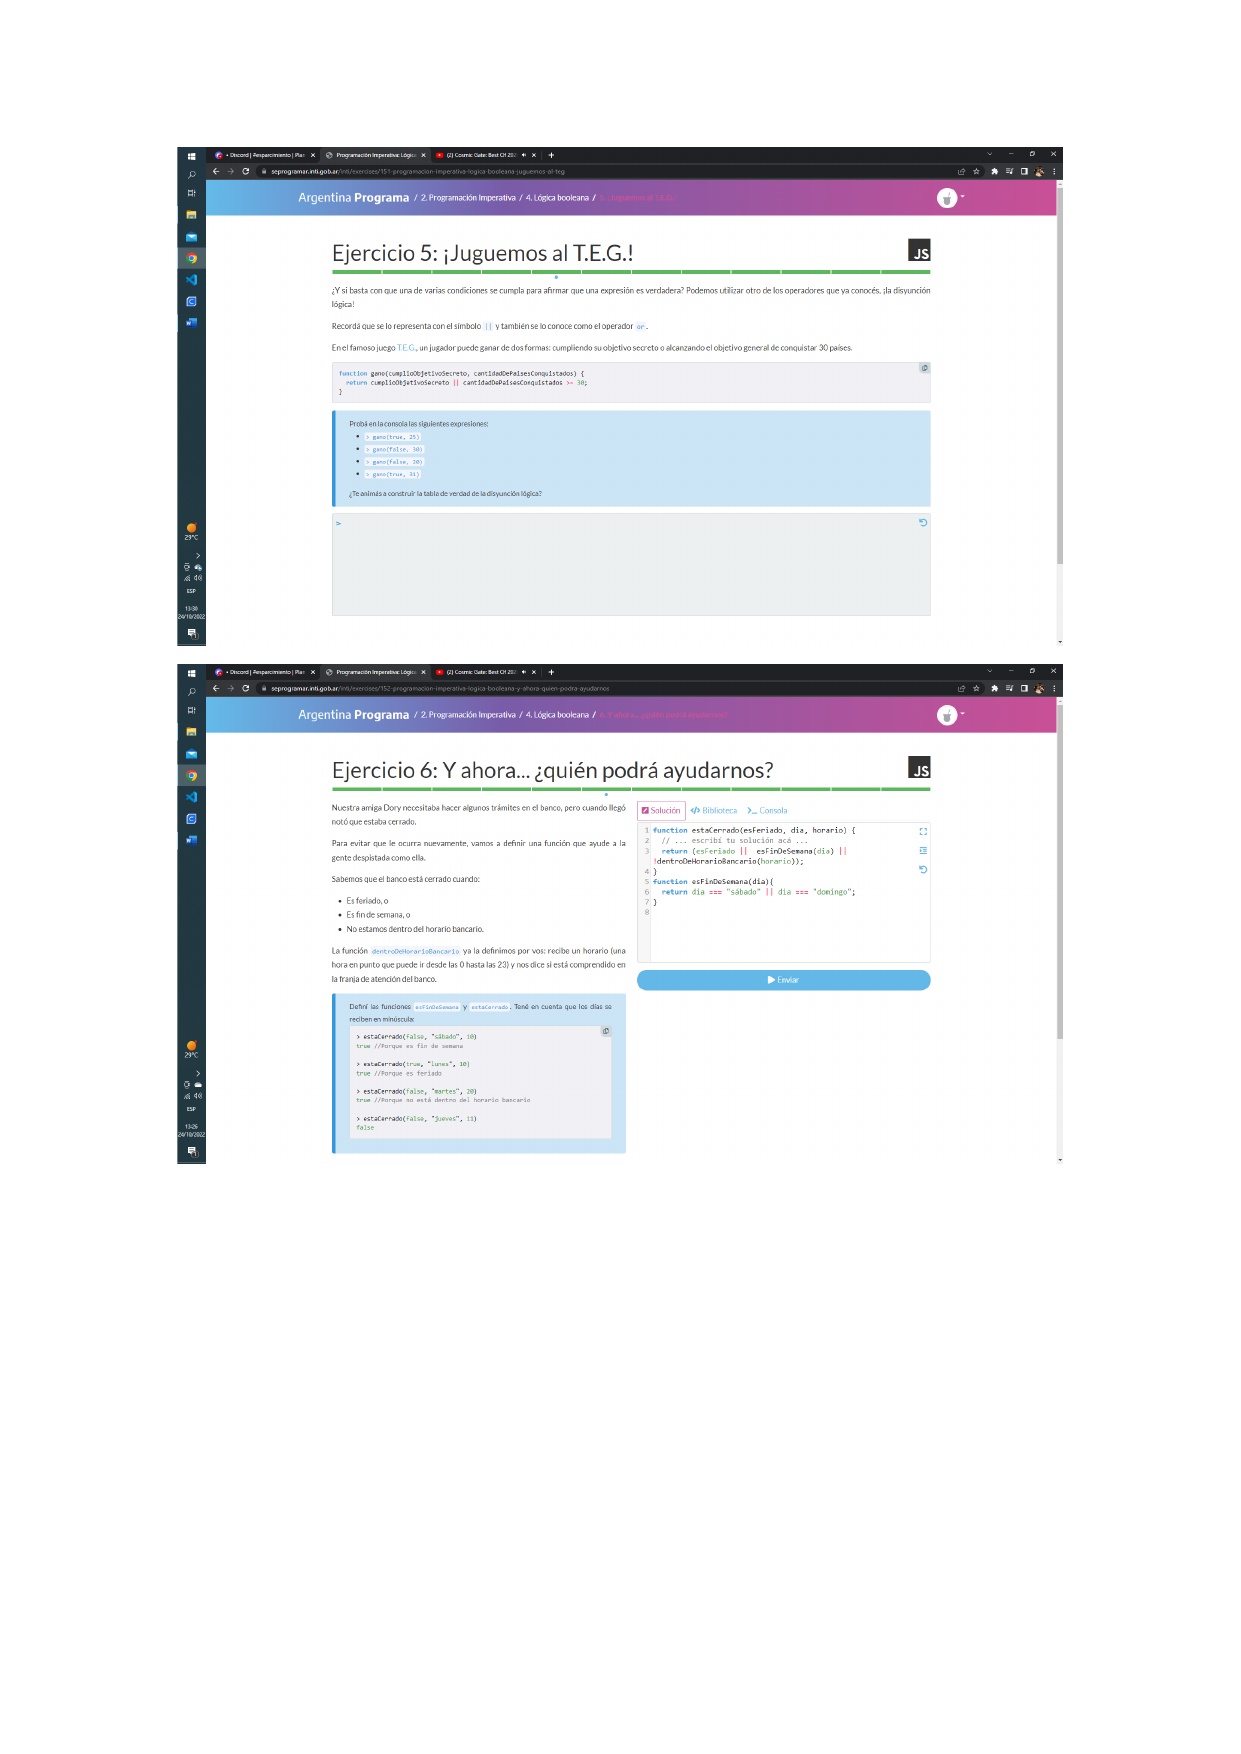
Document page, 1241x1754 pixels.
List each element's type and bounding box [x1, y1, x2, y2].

picture [177, 147, 1063, 646]
picture [177, 664, 1063, 1164]
